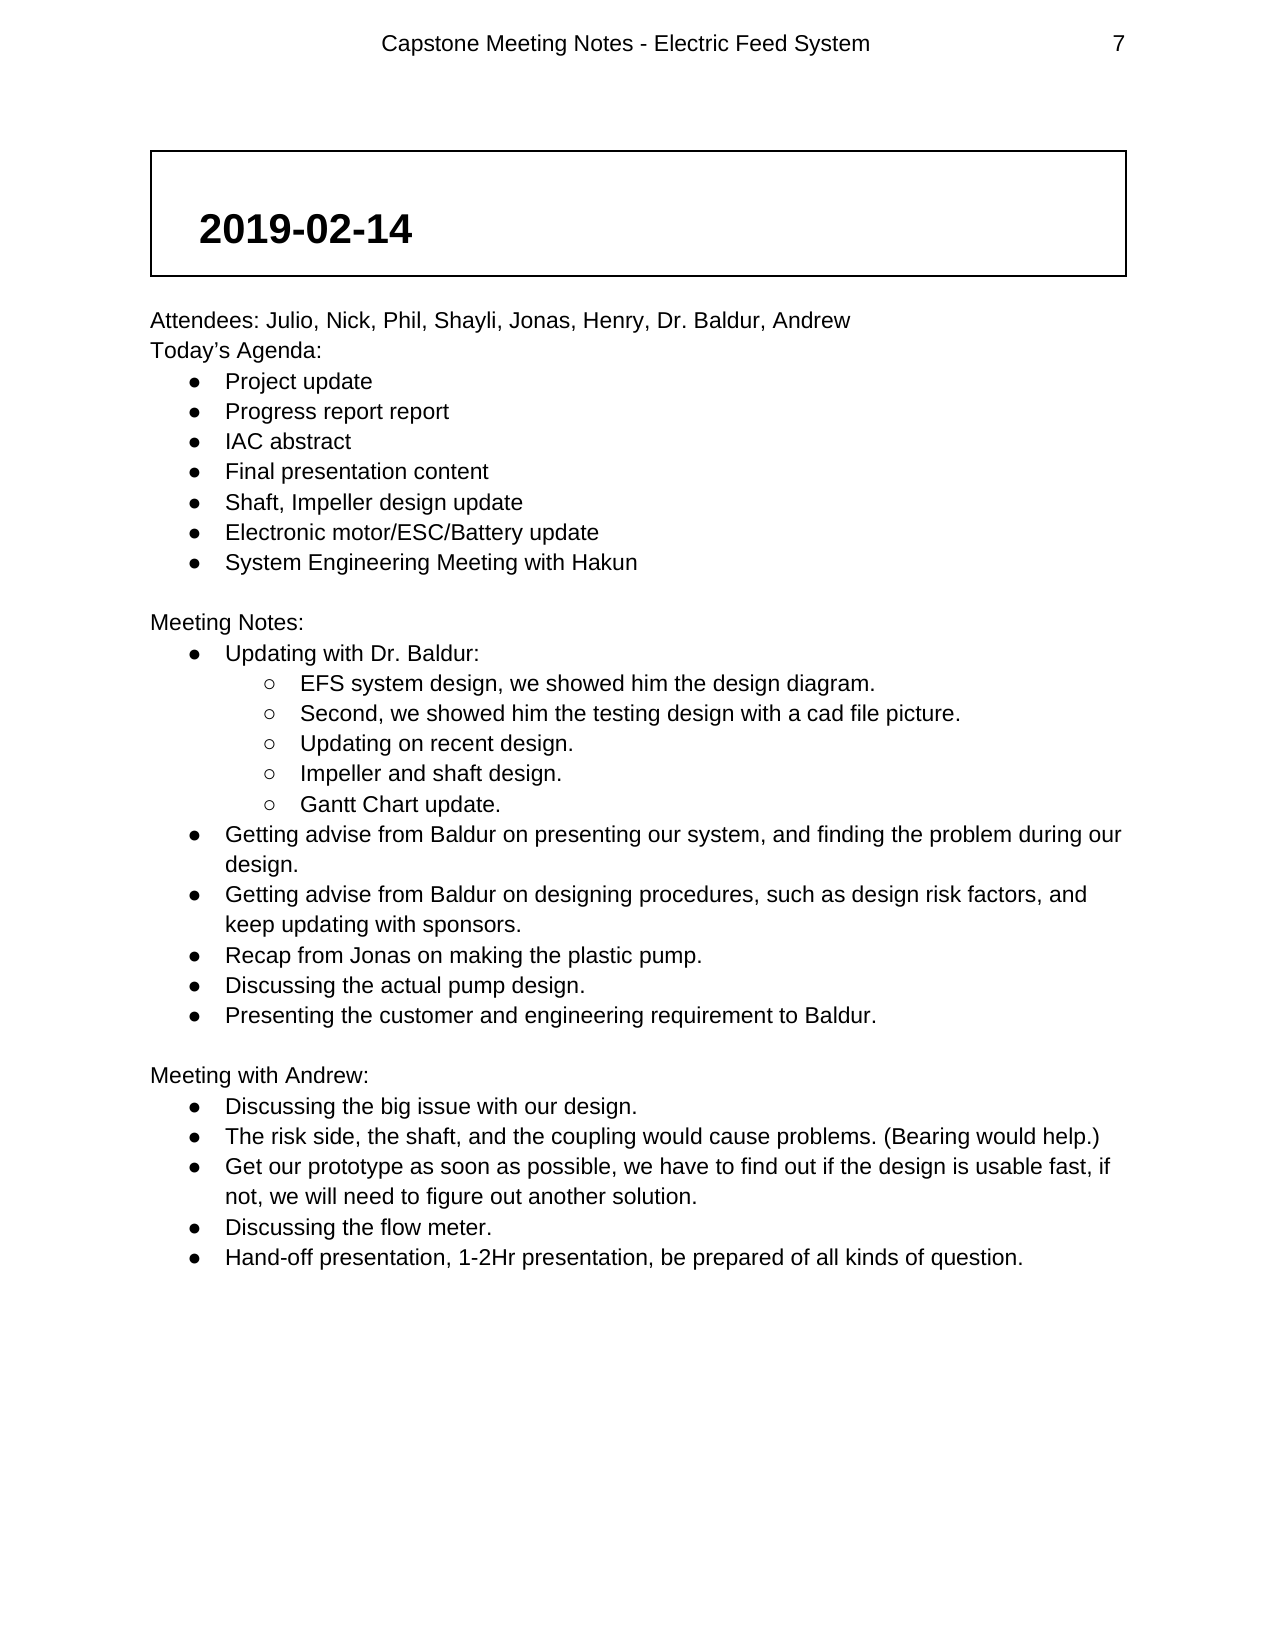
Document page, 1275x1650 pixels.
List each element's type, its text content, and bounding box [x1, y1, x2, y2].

list Impeller and shaft design. [262, 760, 1125, 787]
list Get our prototype as soon as possible, we have to find out if the design is usable fast, if not, we will need to figure out another solution. [187, 1153, 1125, 1210]
list Discussing the flow meter. [187, 1213, 1125, 1240]
list Presenting the customer and engineering requirement to Baldur. [187, 1002, 1125, 1028]
list Second, we showed him the testing design with a cad file picture. [262, 700, 1125, 726]
list Gantt Chart update. [262, 791, 1125, 817]
list Updating on recent design. [262, 730, 1125, 757]
list Project update [187, 368, 1125, 394]
list Discussing the actual pump design. [187, 972, 1125, 998]
list The risk side, the shaft, and the coupling would cause problems. (Bearing would help.) [187, 1123, 1125, 1149]
list System Engineering Meeting with Hakun [187, 549, 1125, 575]
list Getting advise from Baldur on designing procedures, such as design risk factors, and keep updating with sponsors. [187, 881, 1125, 938]
list EFS system design, we showed him the design diagram. [262, 670, 1125, 696]
list Progress report report [187, 398, 1125, 424]
list Hand-off presentation, 1-2Hr presentation, be prepared of all kinds of question. [187, 1244, 1125, 1270]
list Recap from Jonas on making the plastic pump. [187, 942, 1125, 968]
text Meeting Notes: [150, 609, 1125, 636]
text Meeting with Andrew: [150, 1062, 1125, 1089]
list Updating with Dr. Baldur: [187, 639, 1125, 666]
list Getting advise from Baldur on presenting our system, and finding the problem during our design. [187, 821, 1125, 877]
list IAC abstract [187, 428, 1125, 454]
table_header 2019-02-14 [152, 152, 1125, 275]
list Discussing the big issue with our design. [187, 1093, 1125, 1119]
list Final presentation content [187, 458, 1125, 485]
list Electronic motor/ESC/Battery update [187, 519, 1125, 545]
list Shaft, Impeller design update [187, 488, 1125, 515]
text Attendees: Julio, Nick, Phil, Shayli, Jonas, Henry, Dr. Baldur, Andrew [150, 307, 1125, 334]
text Today’s Agenda: [150, 337, 1125, 364]
